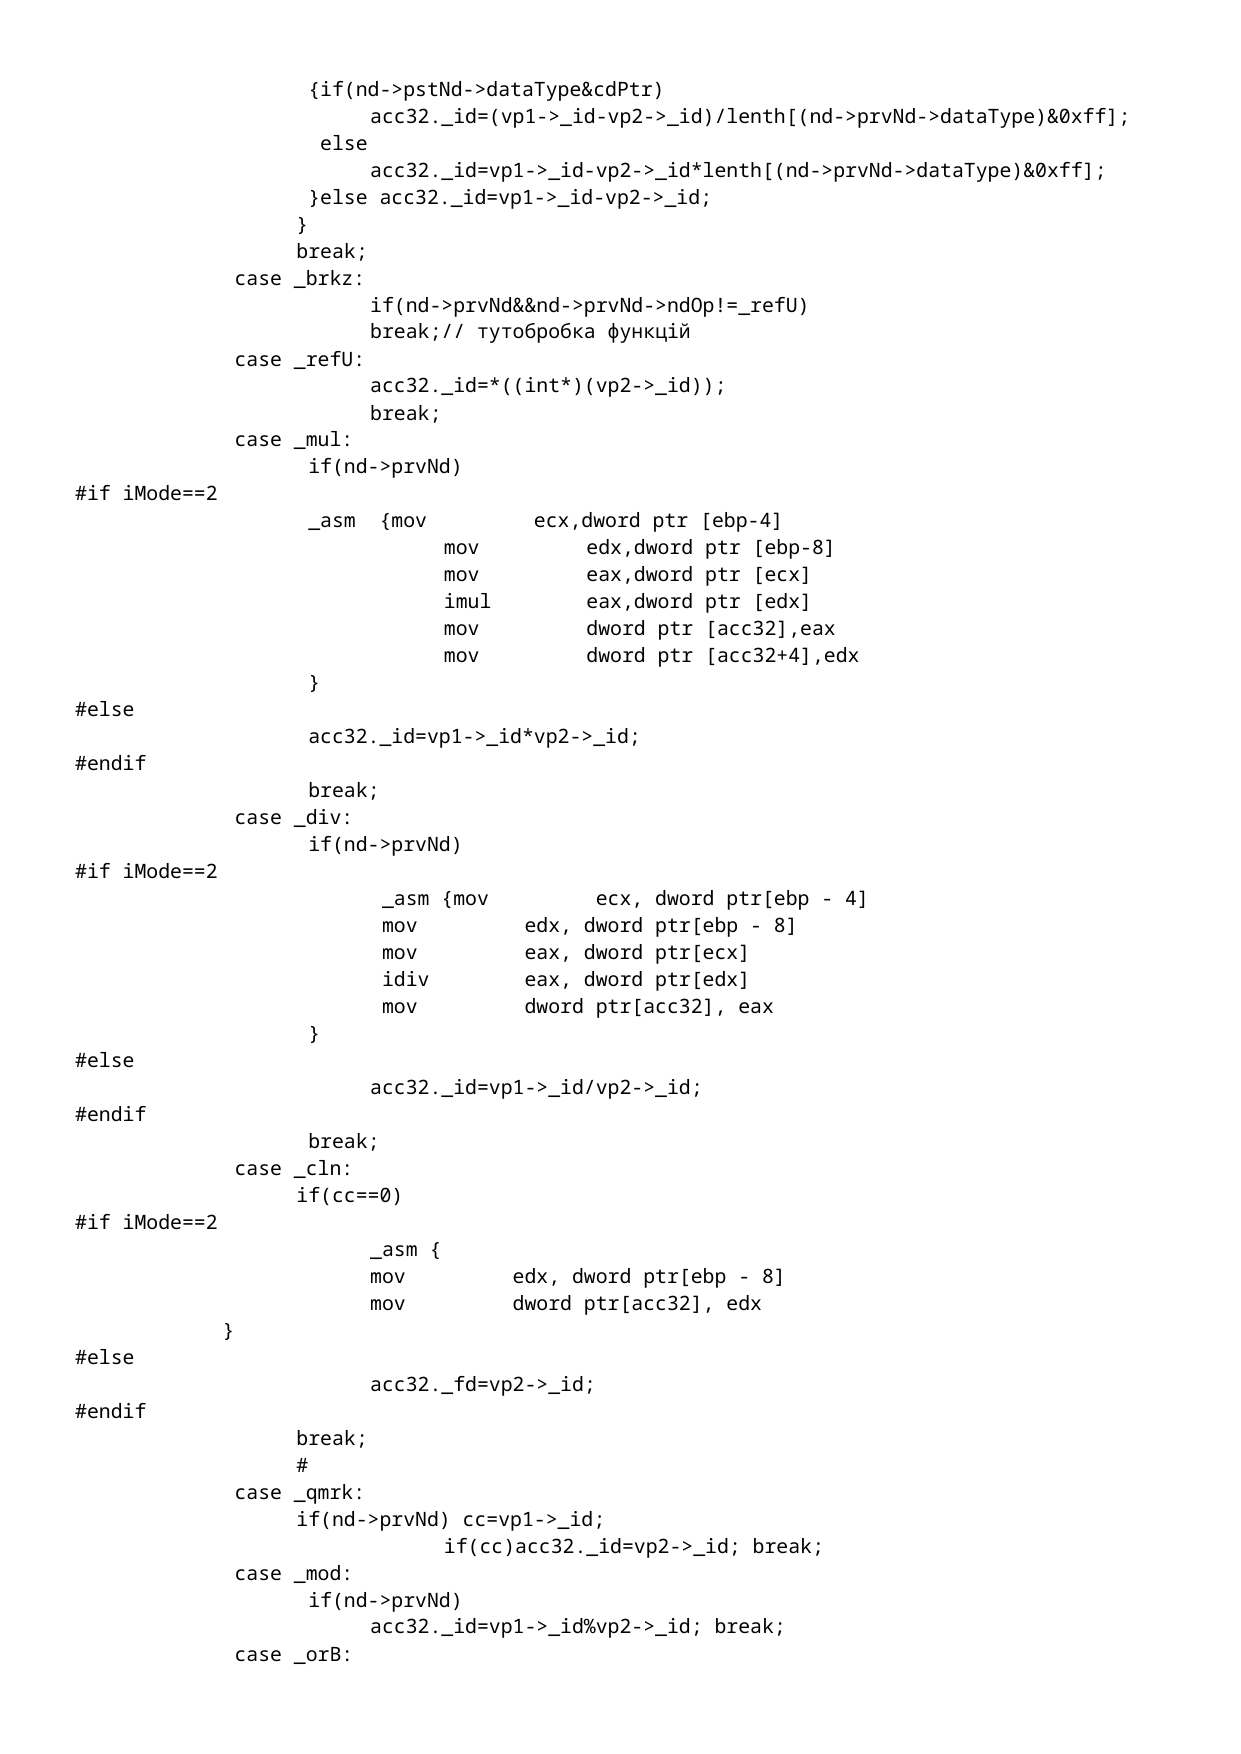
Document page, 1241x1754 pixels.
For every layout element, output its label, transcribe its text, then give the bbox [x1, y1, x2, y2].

text } [75, 668, 1165, 696]
text case _mod: [75, 1559, 1165, 1586]
text if(nd->prvNd) [75, 453, 1165, 480]
text break;// тутобробка функцій [75, 318, 1165, 345]
text #else [75, 696, 1165, 722]
text _asm {mov ecx, dword ptr[ebp - 4] [75, 884, 1165, 911]
text } [75, 210, 1165, 237]
text mov eax,dword ptr [ecx] [75, 561, 1165, 588]
text case _mul: [75, 426, 1165, 453]
text #if iMode==2 [75, 857, 1165, 884]
text acc32._id=(vp1->_id-vp2->_id)/lenth[(nd->prvNd->dataType)&0xff]; [75, 102, 1165, 129]
text acc32._id=vp1->_id-vp2->_id*lenth[(nd->prvNd->dataType)&0xff]; [75, 156, 1165, 183]
text mov edx,dword ptr [ebp-8] [75, 534, 1165, 561]
text _asm {mov ecx,dword ptr [ebp-4] [75, 507, 1165, 534]
text mov eax, dword ptr[ecx] [75, 938, 1165, 965]
text acc32._id=*((int*)(vp2->_id)); [75, 372, 1165, 399]
text #endif [75, 1397, 1165, 1424]
text case _div: [75, 803, 1165, 830]
text case _cln: [75, 1154, 1165, 1181]
text acc32._id=vp1->_id*vp2->_id; [75, 722, 1165, 749]
text if(nd->prvNd&&nd->prvNd->ndOp!=_refU) [75, 291, 1165, 318]
text #endif [75, 1100, 1165, 1127]
text break; [75, 1424, 1165, 1451]
text } [75, 1019, 1165, 1046]
text case _brkz: [75, 264, 1165, 291]
text #endif [75, 749, 1165, 776]
text case _qmrk: [75, 1478, 1165, 1505]
text break; [75, 1127, 1165, 1154]
text #else [75, 1343, 1165, 1370]
text mov dword ptr[acc32], eax [75, 992, 1165, 1019]
text break; [75, 399, 1165, 426]
text acc32._fd=vp2->_id; [75, 1370, 1165, 1397]
text if(cc==0) [75, 1181, 1165, 1208]
text if(nd->prvNd) cc=vp1->_id; [75, 1505, 1165, 1532]
text case _orB: [75, 1640, 1165, 1667]
text mov dword ptr [acc32+4],edx [75, 642, 1165, 668]
text #if iMode==2 [75, 480, 1165, 507]
text {if(nd->pstNd->dataType&cdPtr) [75, 75, 1165, 102]
text if(nd->prvNd) [75, 830, 1165, 857]
text acc32._id=vp1->_id%vp2->_id; break; [75, 1613, 1165, 1640]
text idiv eax, dword ptr[edx] [75, 965, 1165, 992]
text #else [75, 1046, 1165, 1073]
text mov edx, dword ptr[ebp - 8] [75, 911, 1165, 938]
text case _refU: [75, 345, 1165, 372]
text if(nd->prvNd) [75, 1586, 1165, 1613]
text acc32._id=vp1->_id/vp2->_id; [75, 1073, 1165, 1100]
text _asm { [75, 1235, 1165, 1262]
text mov dword ptr [acc32],eax [75, 614, 1165, 642]
text else [75, 129, 1165, 156]
text break; [75, 237, 1165, 264]
text mov edx, dword ptr[ebp - 8] [75, 1262, 1165, 1289]
text #if iMode==2 [75, 1208, 1165, 1235]
text } [75, 1316, 1165, 1343]
text mov dword ptr[acc32], edx [75, 1289, 1165, 1316]
text break; [75, 776, 1165, 803]
text imul eax,dword ptr [edx] [75, 588, 1165, 614]
text }else acc32._id=vp1->_id-vp2->_id; [75, 183, 1165, 210]
text if(cc)acc32._id=vp2->_id; break; [75, 1532, 1165, 1559]
text # [75, 1451, 1165, 1478]
